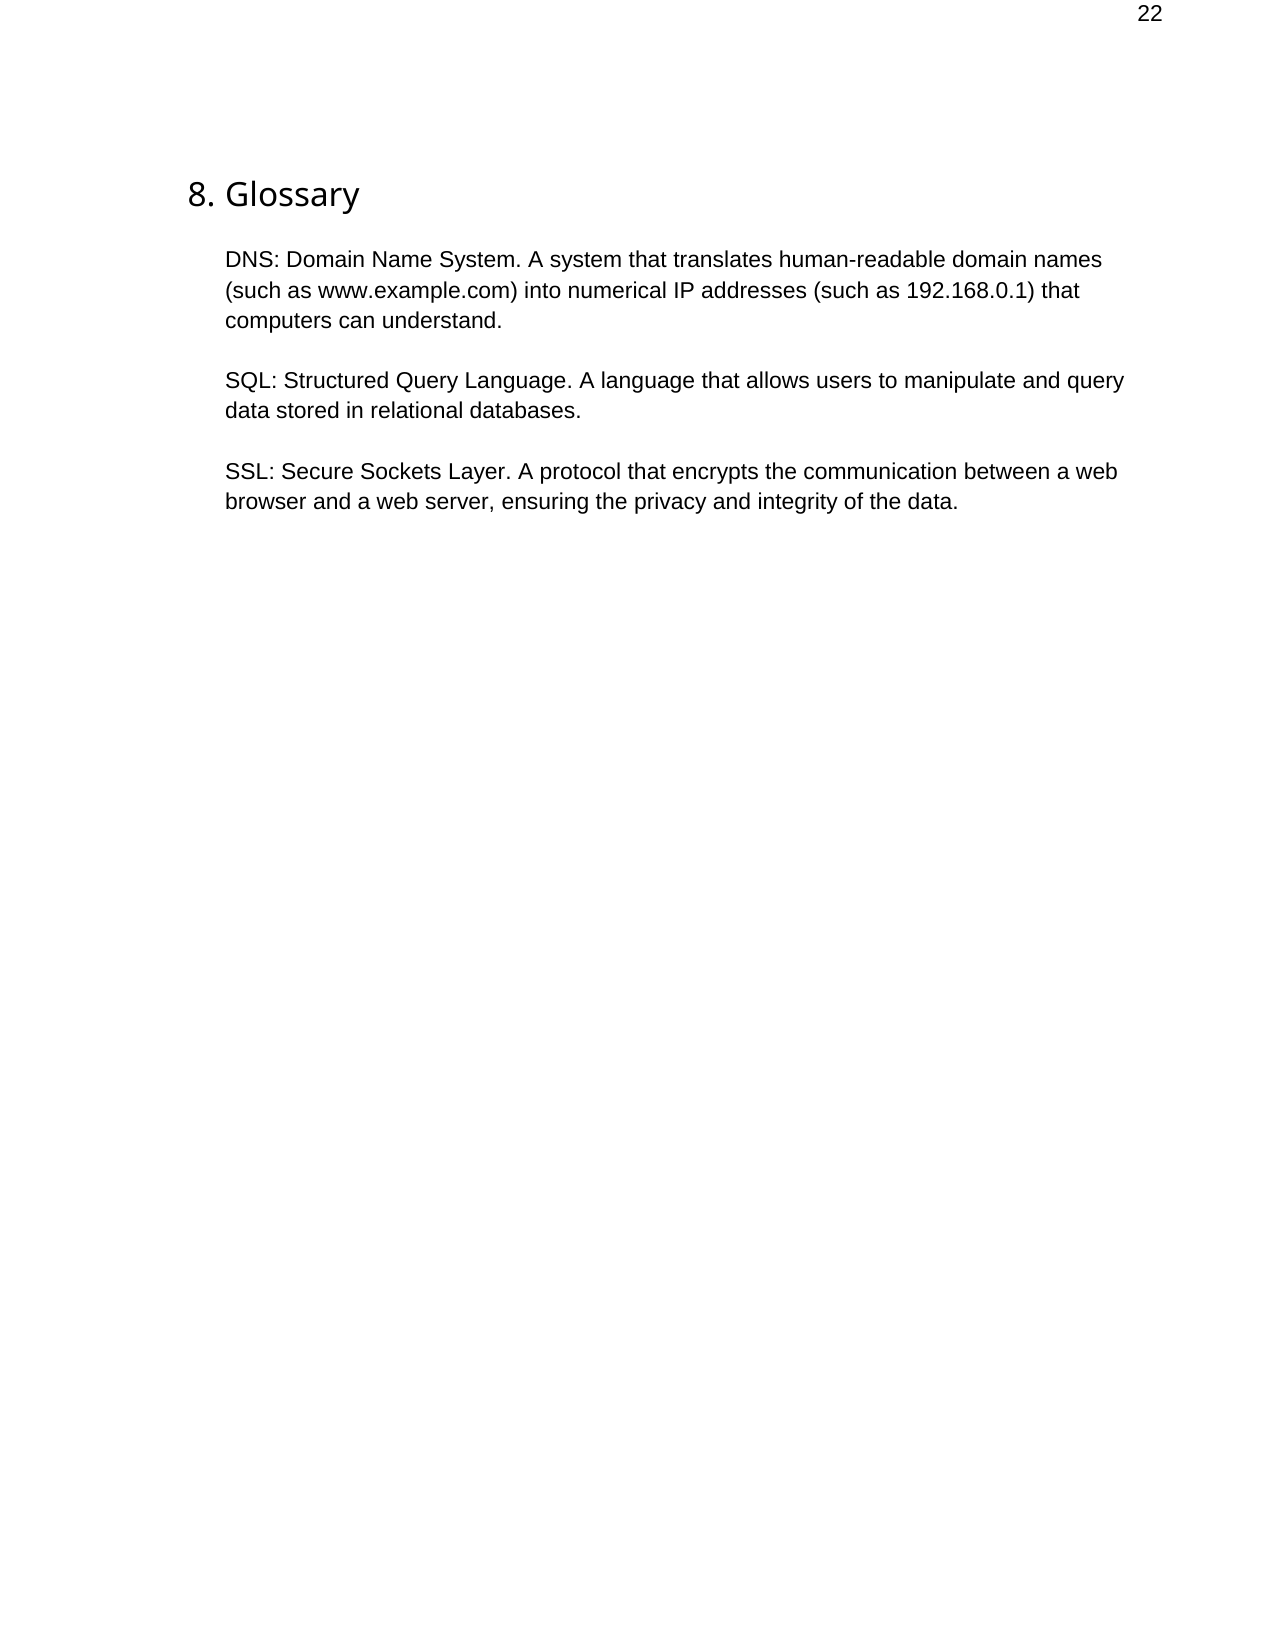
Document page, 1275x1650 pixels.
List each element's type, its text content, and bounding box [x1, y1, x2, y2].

text SQL: Structured Query Language. A language that allows users to manipulate and query data stored in relational databases. [225, 367, 1162, 424]
text DNS: Domain Name System. A system that translates human-readable domain names (such as www.example.com) into numerical IP addresses (such as 192.168.0.1) that computers can understand. [225, 246, 1162, 333]
text SSL: Secure Sockets Layer. A protocol that encrypts the communication between a web browser and a web server, ensuring the privacy and integrity of the data. [225, 458, 1162, 514]
subtitle Glossary [187, 171, 1162, 216]
